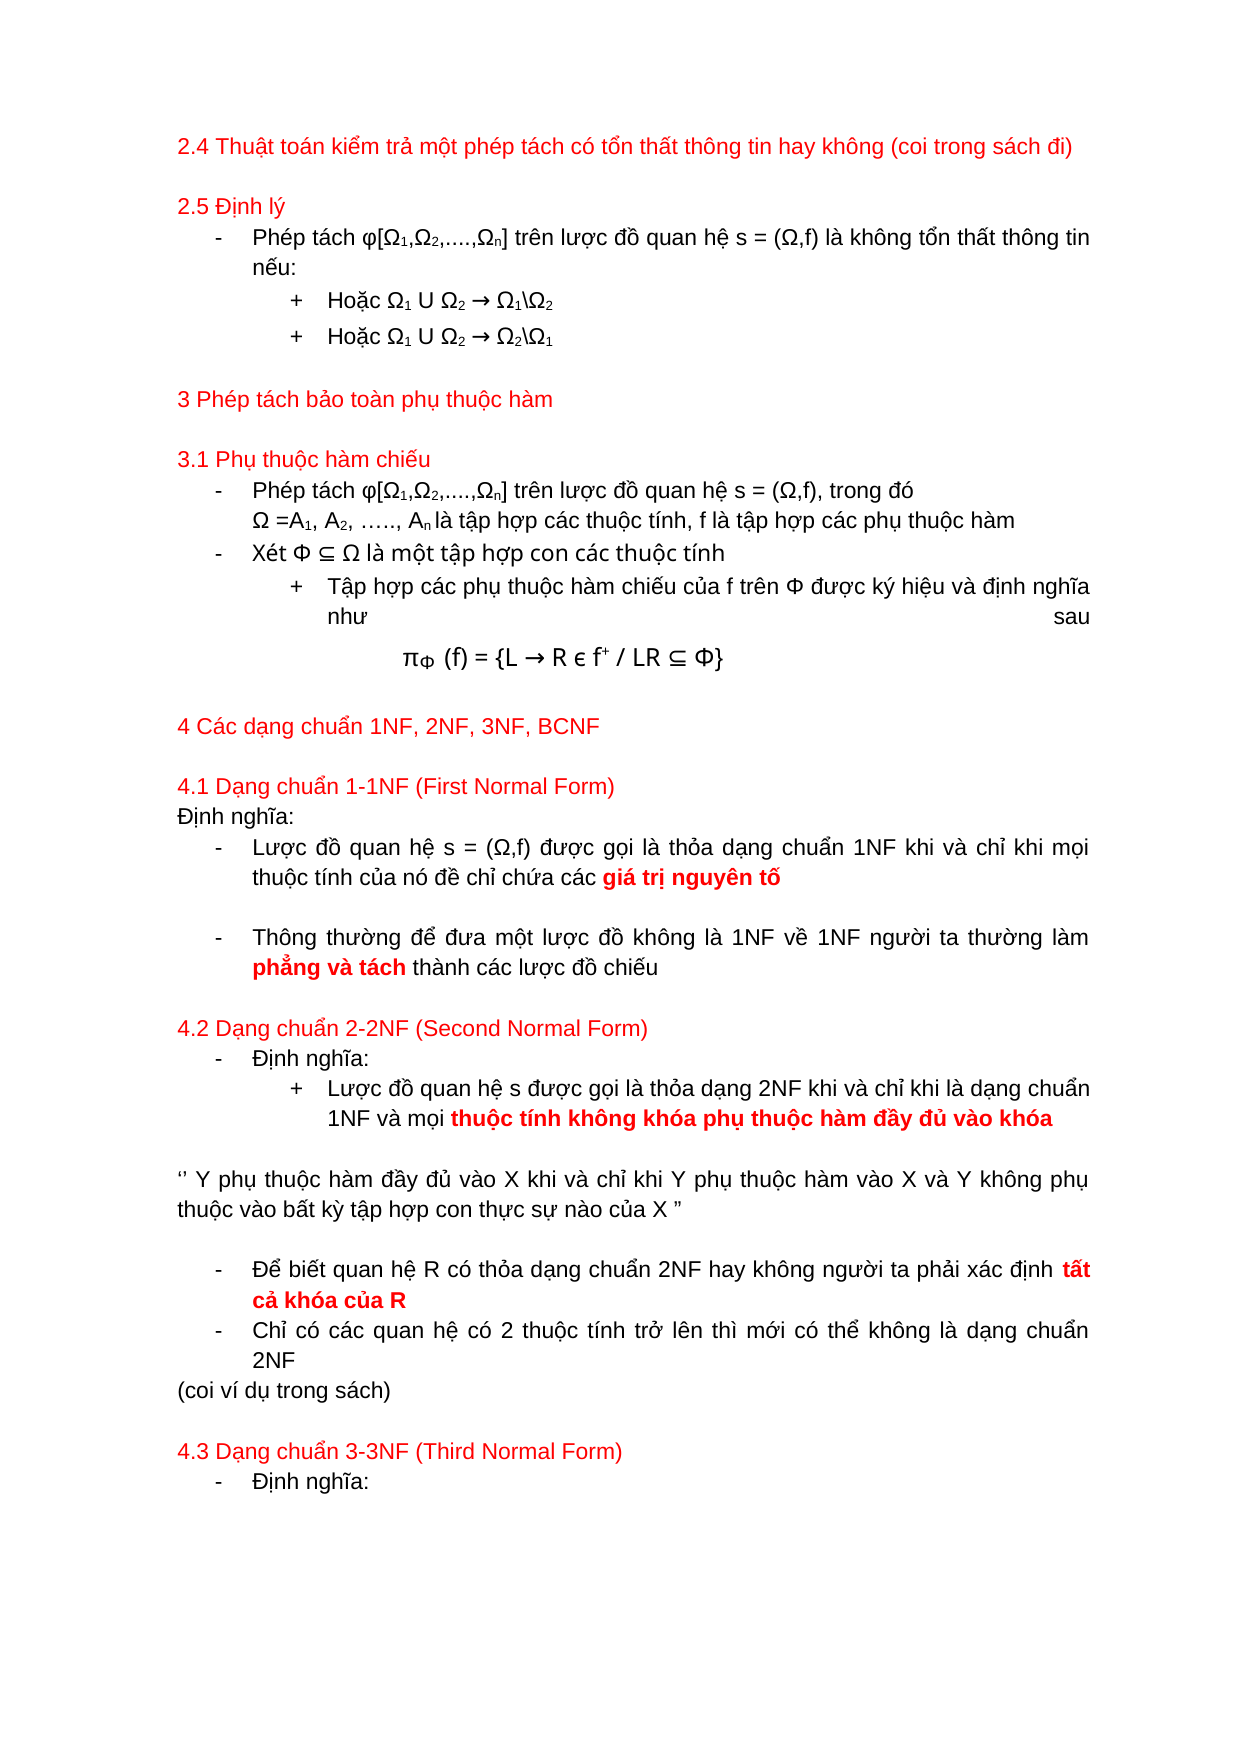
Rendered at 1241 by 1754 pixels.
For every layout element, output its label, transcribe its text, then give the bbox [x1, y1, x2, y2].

list Hoặc Ω1 U Ω2 → Ω2\Ω1 [289, 320, 1090, 351]
text 4.2 Dạng chuẩn 2-2NF (Second Normal Form) [177, 1015, 1090, 1041]
list Phép tách φ[Ω1,Ω2,....,Ωn] trên lược đồ quan hệ s = (Ω,f), trong đó [214, 477, 1090, 503]
list Tập hợp các phụ thuộc hàm chiếu của f trên Φ được ký hiệu và định nghĩa như sau πΦ (f) = {L → R є f+ / LR ⊆ Φ} [289, 573, 1090, 674]
list Định nghĩa: [214, 1045, 1090, 1071]
list Hoặc Ω1 U Ω2 → Ω1\Ω2 [289, 284, 1090, 315]
list Định nghĩa: [214, 1468, 1090, 1494]
text 3.1 Phụ thuộc hàm chiếu [177, 446, 1090, 473]
text 4 Các dạng chuẩn 1NF, 2NF, 3NF, BCNF [177, 713, 1090, 739]
list Phép tách φ[Ω1,Ω2,....,Ωn] trên lược đồ quan hệ s = (Ω,f) là không tổn thất thông tin nếu: [214, 223, 1090, 280]
text 2.5 Định lý [177, 193, 1090, 219]
list Để biết quan hệ R có thỏa dạng chuẩn 2NF hay không người ta phải xác định tất cả khóa của R [214, 1256, 1090, 1313]
list Chỉ có các quan hệ có 2 thuộc tính trở lên thì mới có thể không là dạng chuẩn 2NF [214, 1317, 1090, 1373]
text 3 Phép tách bảo toàn phụ thuộc hàm [177, 386, 1090, 412]
text ‘’ Y phụ thuộc hàm đầy đủ vào X khi và chỉ khi Y phụ thuộc hàm vào X và Y không phụ thuộc vào bất kỳ tập hợp con thực sự nào của X ” [177, 1166, 1090, 1222]
list Lược đồ quan hệ s = (Ω,f) được gọi là thỏa dạng chuẩn 1NF khi và chỉ khi mọi thuộc tính của nó đề chỉ chứa các giá trị nguyên tố [214, 833, 1090, 890]
text 2.4 Thuật toán kiểm trả một phép tách có tổn thất thông tin hay không (coi trong sách đi) [177, 133, 1090, 159]
text 4.1 Dạng chuẩn 1-1NF (First Normal Form) [177, 773, 1090, 799]
list Thông thường để đưa một lược đồ không là 1NF về 1NF người ta thường làm phẳng và tách thành các lược đồ chiếu [214, 924, 1090, 981]
text 4.3 Dạng chuẩn 3-3NF (Third Normal Form) [177, 1438, 1090, 1464]
text Ω =A1, A2, ….., An là tập hợp các thuộc tính, f là tập hợp các phụ thuộc hàm [177, 507, 1090, 533]
list Xét Φ ⊆ Ω là một tập hợp con các thuộc tính [214, 537, 1090, 568]
text (coi ví dụ trong sách) [177, 1377, 1090, 1403]
text Định nghĩa: [177, 803, 1090, 829]
list Lược đồ quan hệ s được gọi là thỏa dạng 2NF khi và chỉ khi là dạng chuẩn 1NF và mọi thuộc tính không khóa phụ thuộc hàm đầy đủ vào khóa [289, 1075, 1090, 1132]
